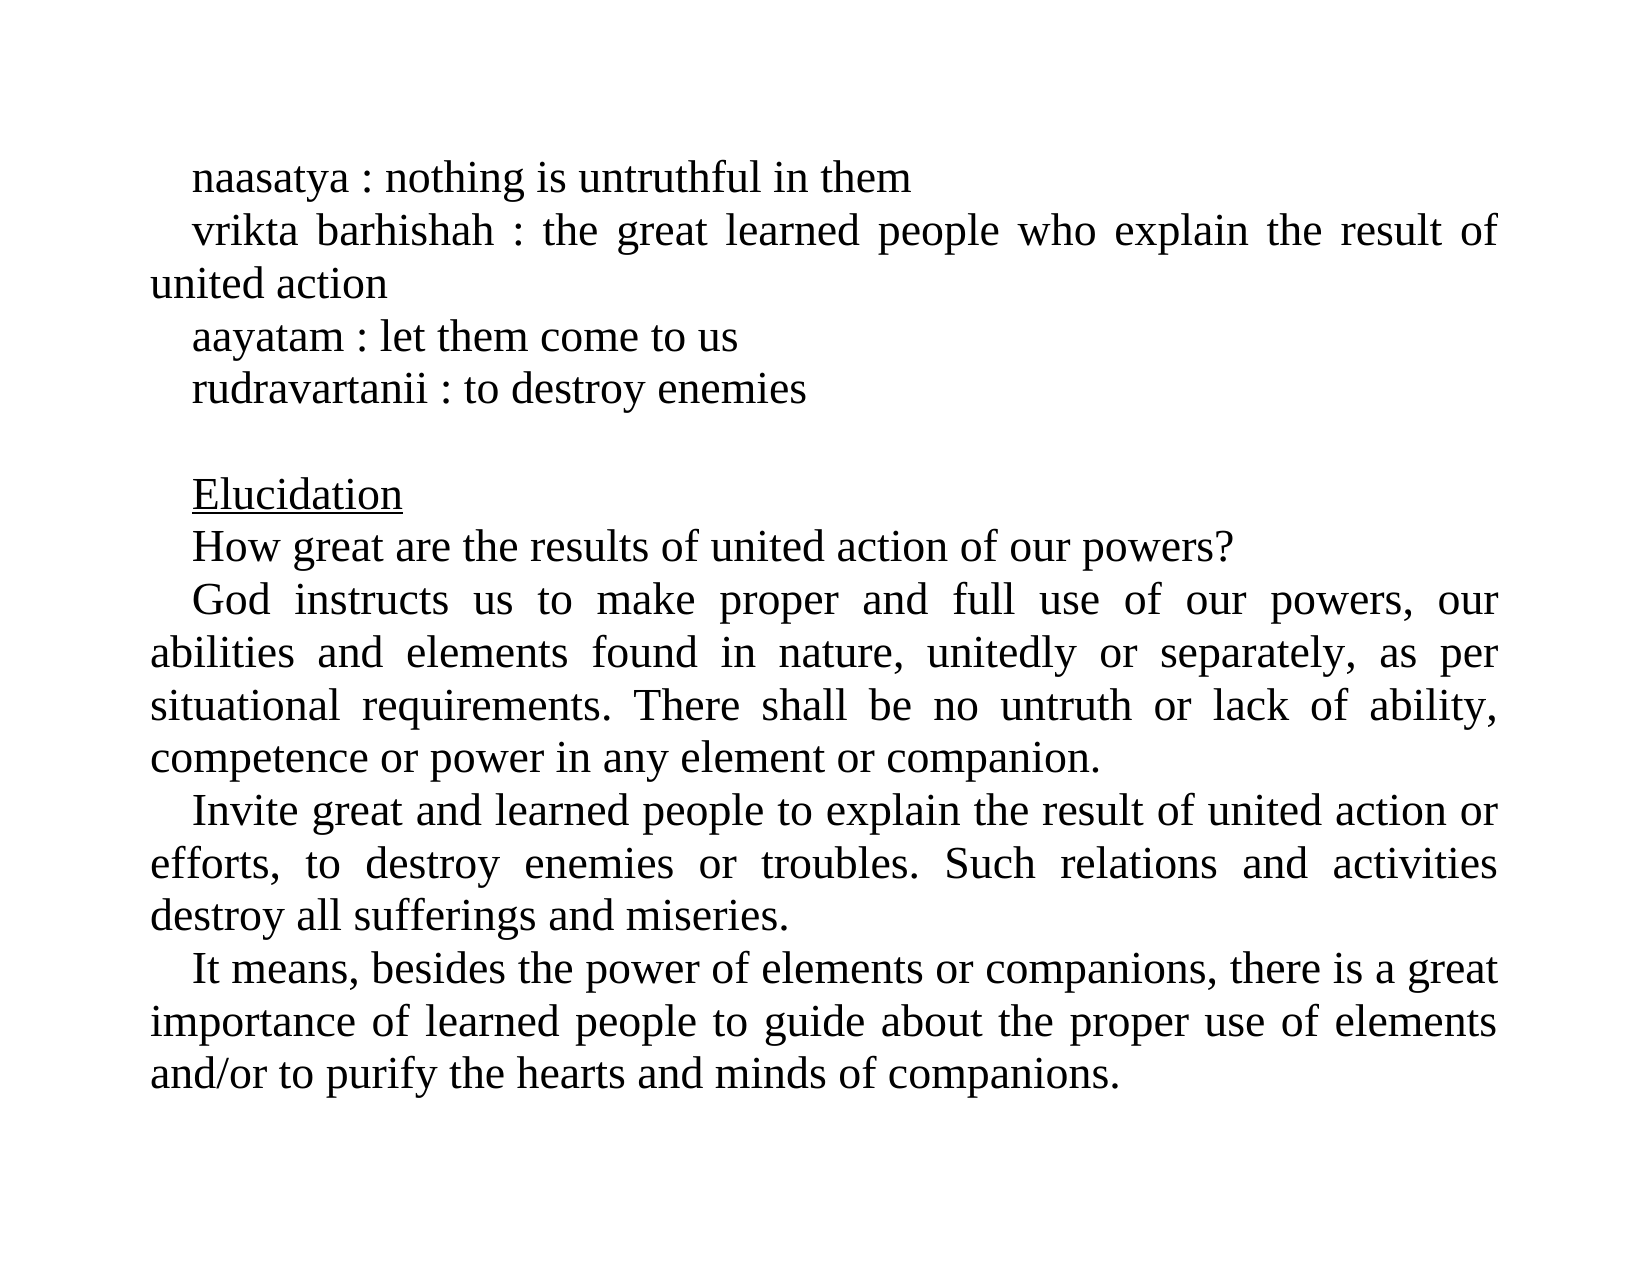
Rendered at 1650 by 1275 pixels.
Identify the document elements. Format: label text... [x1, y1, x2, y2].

text aayatam : let them come to us [150, 308, 1500, 361]
text Invite great and learned people to explain the result of united action or efforts, to destroy enemies or troubles. Such relations and activities destroy all sufferings and miseries. [150, 782, 1500, 941]
text rudravartanii : to destroy enemies [150, 361, 1500, 413]
text God instructs us to make proper and full use of our powers, our abilities and elements found in nature, unitedly or separately, as per situational requirements. There shall be no untruth or lack of ability, competence or power in any element or companion. [150, 572, 1500, 782]
text naasatya : nothing is untruthful in them [150, 150, 1500, 203]
text vrikta barhishah : the great learned people who explain the result of united action [150, 203, 1500, 308]
text Elucidation [150, 466, 1500, 519]
text How great are the results of united action of our powers? [150, 519, 1500, 572]
text It means, besides the power of elements or companions, there is a great importance of learned people to guide about the proper use of elements and/or to purify the hearts and minds of companions. [150, 941, 1500, 1099]
